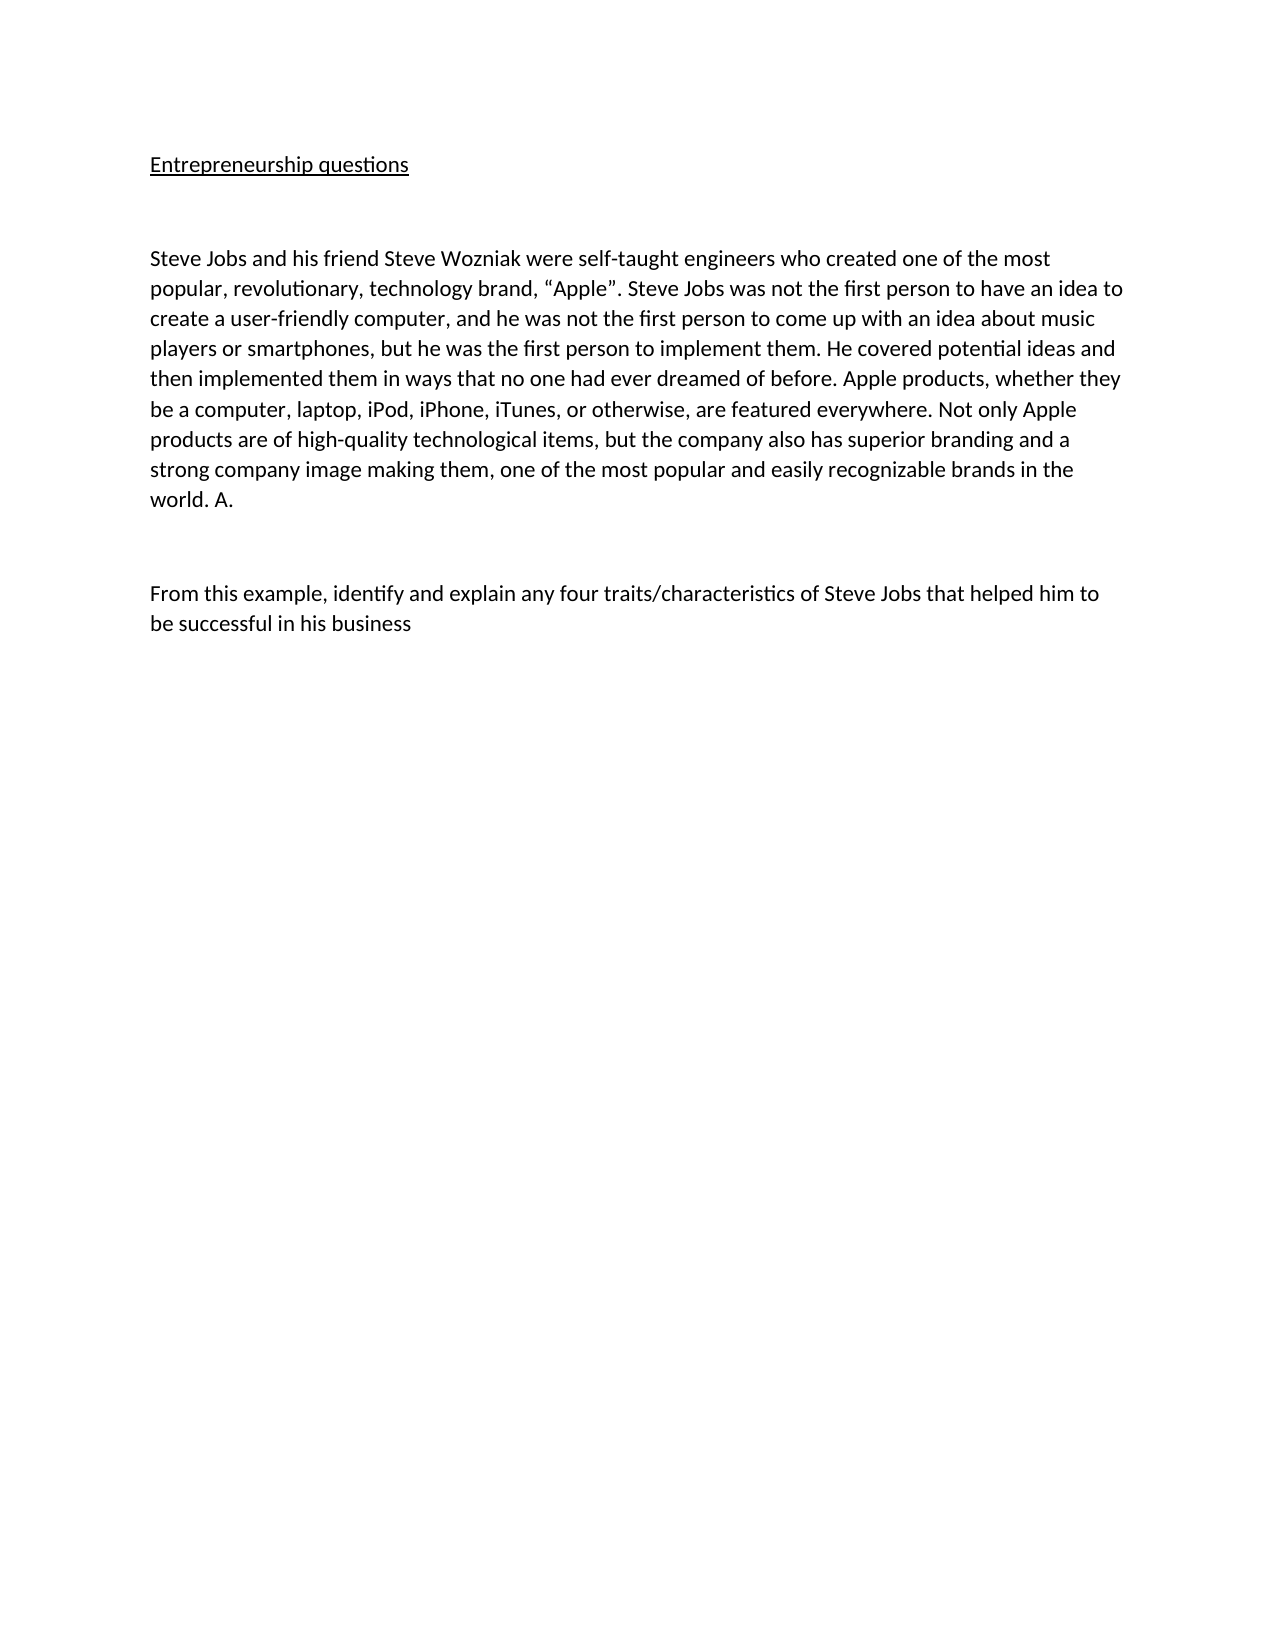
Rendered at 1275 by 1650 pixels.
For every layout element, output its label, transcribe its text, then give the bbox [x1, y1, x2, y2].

text Steve Jobs and his friend Steve Wozniak were self-taught engineers who created one of the most popular, revolutionary, technology brand, “Apple”. Steve Jobs was not the first person to have an idea to create a user-friendly computer, and he was not the first person to come up with an idea about music players or smartphones, but he was the first person to implement them. He covered potential ideas and then implemented them in ways that no one had ever dreamed of before. Apple products, whether they be a computer, laptop, iPod, iPhone, iTunes, or otherwise, are featured everywhere. Not only Apple products are of high-quality technological items, but the company also has superior branding and a strong company image making them, one of the most popular and easily recognizable brands in the world. A. [150, 244, 1125, 513]
text Entrepreneurship questions [150, 150, 1125, 178]
text From this example, identify and explain any four traits/characteristics of Steve Jobs that helped him to be successful in his business [150, 579, 1125, 637]
